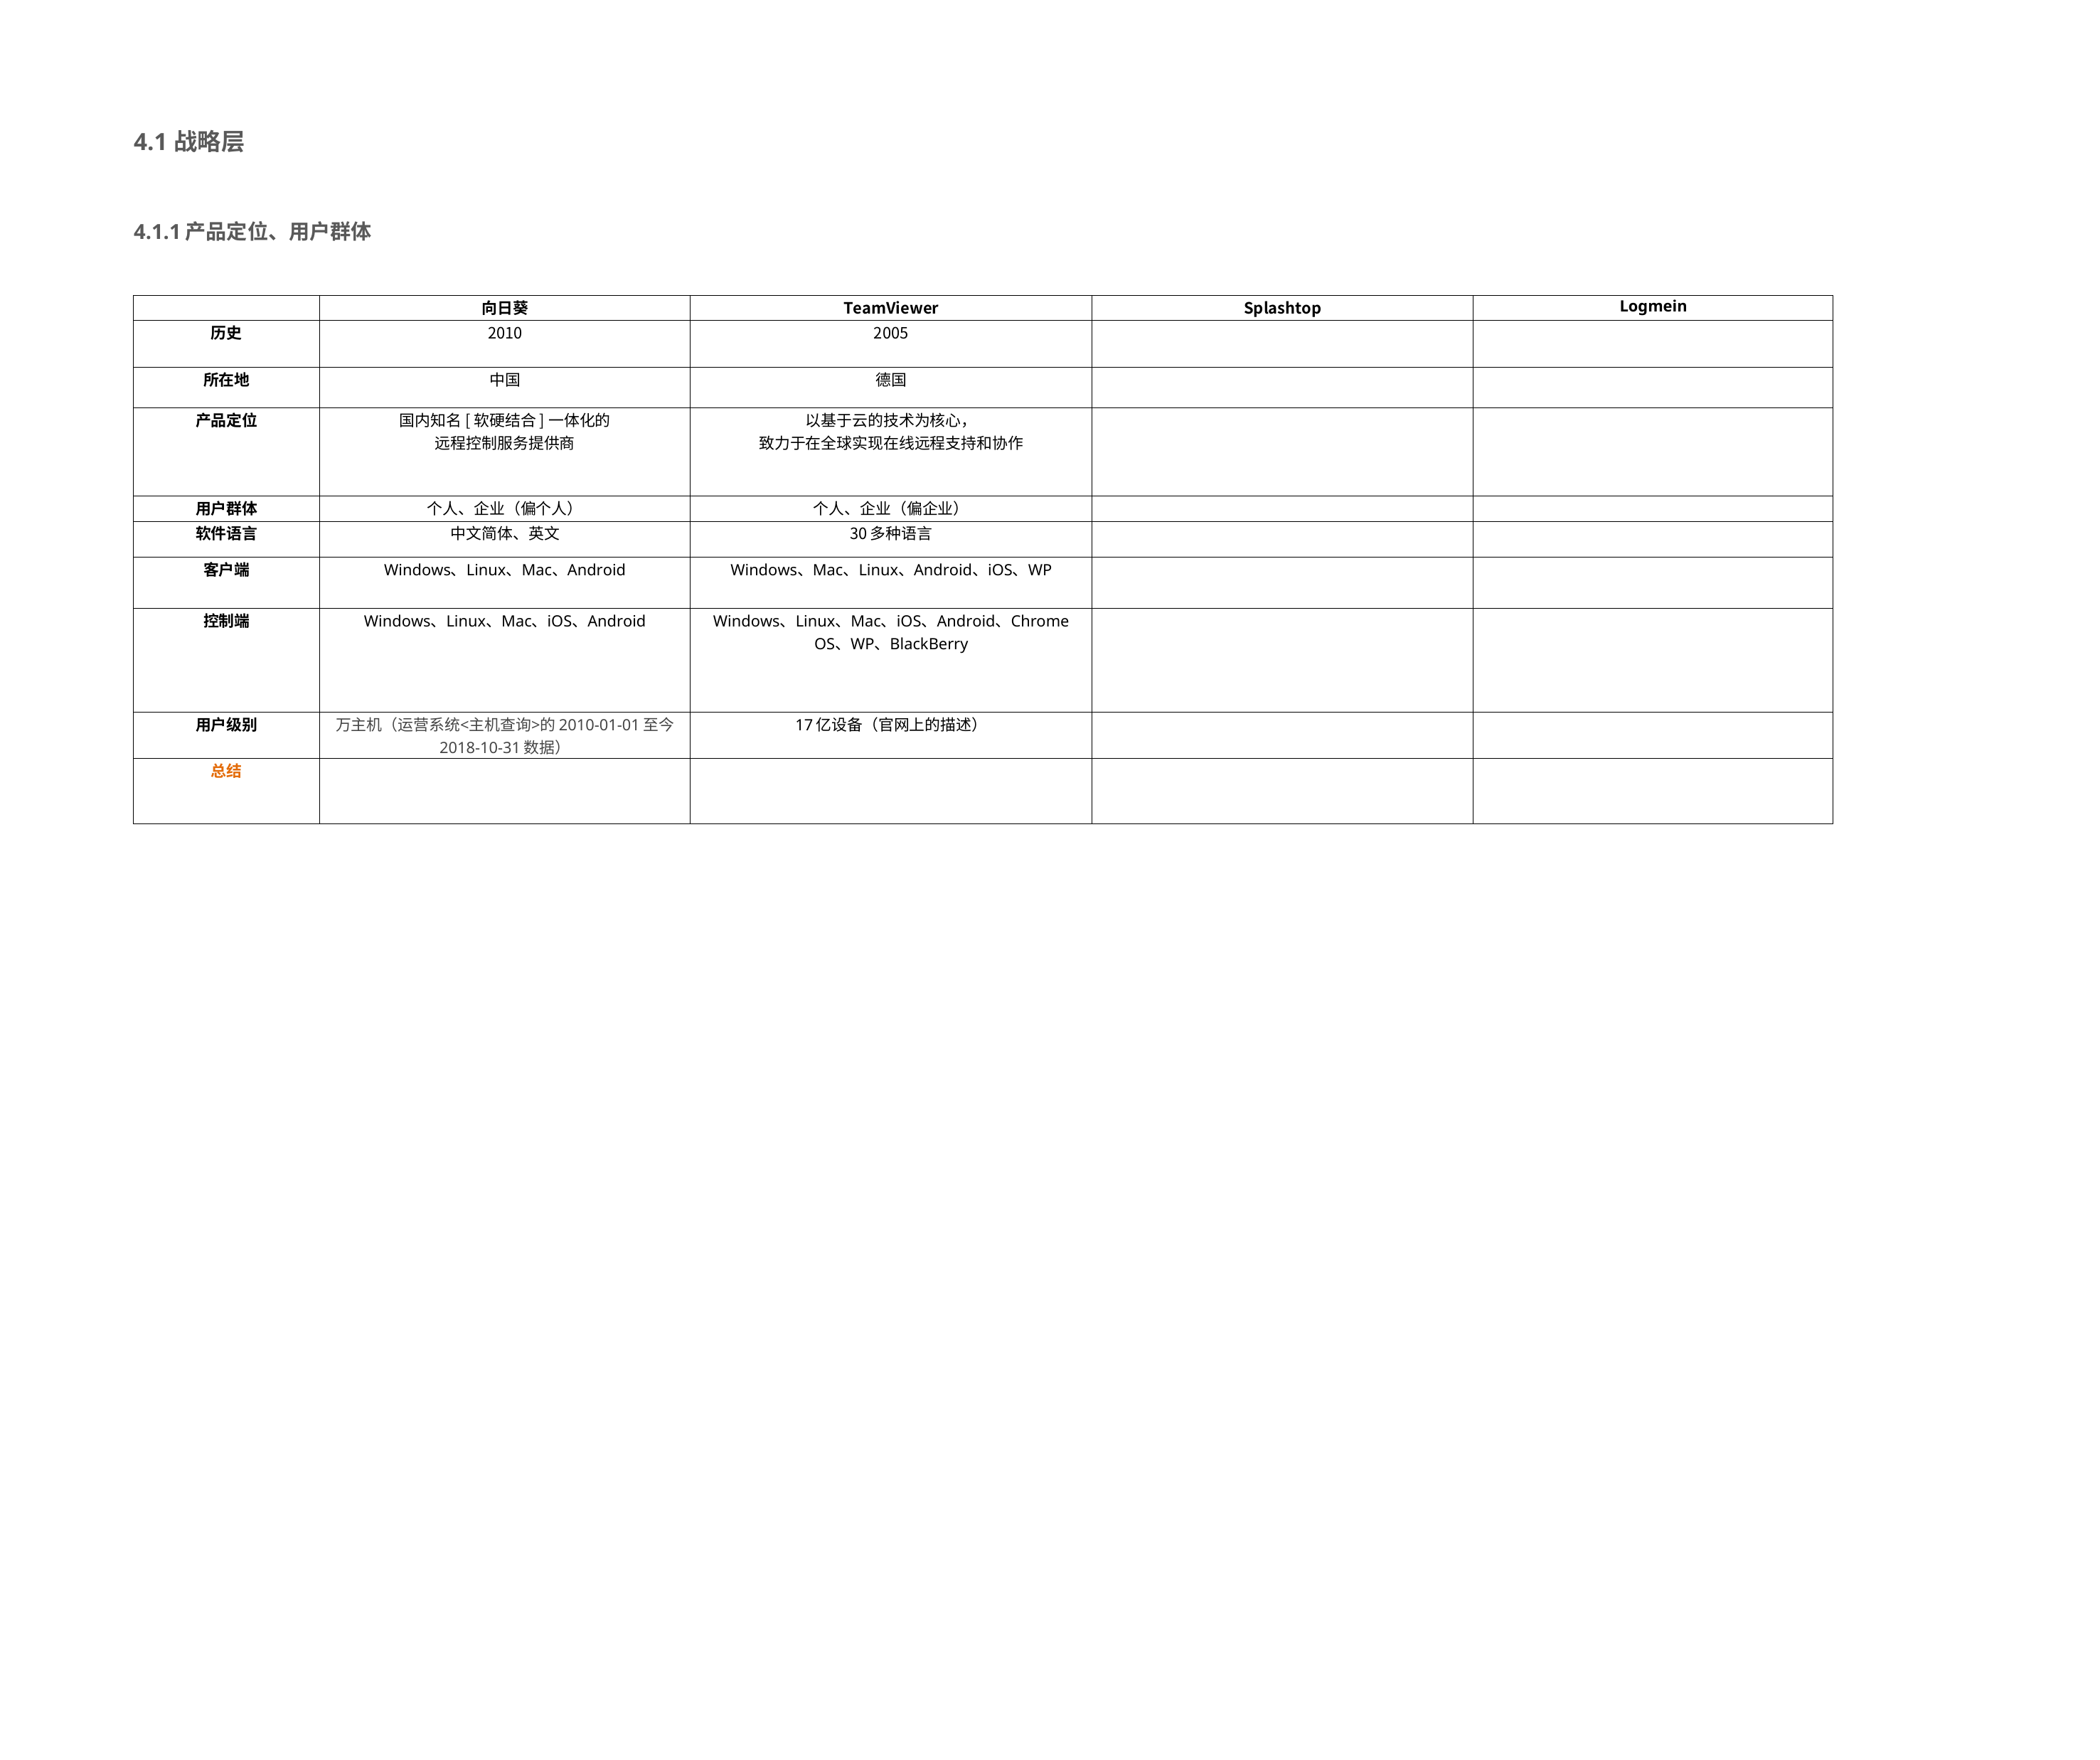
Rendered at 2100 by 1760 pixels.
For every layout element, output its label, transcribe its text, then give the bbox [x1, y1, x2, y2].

table_cell 中国 [320, 368, 690, 407]
table_cell 万主机（运营系统<主机查询>的2010-01-01至今2018-10-31数据） [320, 713, 690, 758]
table_cell [1473, 759, 1833, 823]
table_cell 所在地 [134, 368, 319, 407]
table_cell 用户群体 [134, 496, 319, 521]
table_cell Windows、Linux、Mac、Android [320, 558, 690, 608]
table_cell 客户端 [134, 558, 319, 608]
table_header TeamViewer [691, 296, 1092, 320]
table_cell [1473, 321, 1833, 367]
table_cell Windows、Linux、Mac、iOS、Android、Chrome OS、WP、BlackBerry [691, 609, 1092, 712]
table_cell 历史 [134, 321, 319, 367]
table_cell [1092, 759, 1473, 823]
table_cell 产品定位 [134, 408, 319, 496]
table_cell [320, 759, 690, 823]
table_cell 17亿设备（官网上的描述） [691, 713, 1092, 758]
table_cell [1473, 609, 1833, 712]
table_header Logmein [1473, 296, 1833, 320]
table_cell [1092, 522, 1473, 557]
table_cell 个人、企业（偏个人） [320, 496, 690, 521]
table_header 向日葵 [320, 296, 690, 320]
table_cell [1092, 496, 1473, 521]
table_cell 国内知名 [ 软硬结合 ] 一体化的 远程控制服务提供商 [320, 408, 690, 496]
subtitle 4.1 战略层 [134, 117, 1966, 164]
table_header [134, 296, 319, 320]
table_cell 以基于云的技术为核心， 致力于在全球实现在线远程支持和协作 [691, 408, 1092, 496]
table_cell 个人、企业（偏企业） [691, 496, 1092, 521]
table_cell 控制端 [134, 609, 319, 712]
table_cell 2010 [320, 321, 690, 367]
table_cell [1473, 408, 1833, 496]
table_cell 德国 [691, 368, 1092, 407]
table_cell [1092, 558, 1473, 608]
table_cell 中文简体、英文 [320, 522, 690, 557]
table_cell [691, 759, 1092, 823]
table_cell 用户级别 [134, 713, 319, 758]
table_cell [1473, 368, 1833, 407]
table_cell 软件语言 [134, 522, 319, 557]
table_cell [1092, 609, 1473, 712]
table_cell 30多种语言 [691, 522, 1092, 557]
table_header Splashtop [1092, 296, 1473, 320]
table_cell [1092, 321, 1473, 367]
table_cell [1092, 408, 1473, 496]
table_cell Windows、Mac、Linux、Android、iOS、WP [691, 558, 1092, 608]
table_cell [1092, 368, 1473, 407]
table_cell [1092, 713, 1473, 758]
subtitle 4.1.1产品定位、用户群体 [134, 208, 1966, 254]
table_cell [1473, 713, 1833, 758]
table_cell 总结 [134, 759, 319, 823]
table_cell [1473, 558, 1833, 608]
table_cell Windows、Linux、Mac、iOS、Android [320, 609, 690, 712]
table_cell 2005 [691, 321, 1092, 367]
table_cell [1473, 496, 1833, 521]
table_cell [1473, 522, 1833, 557]
